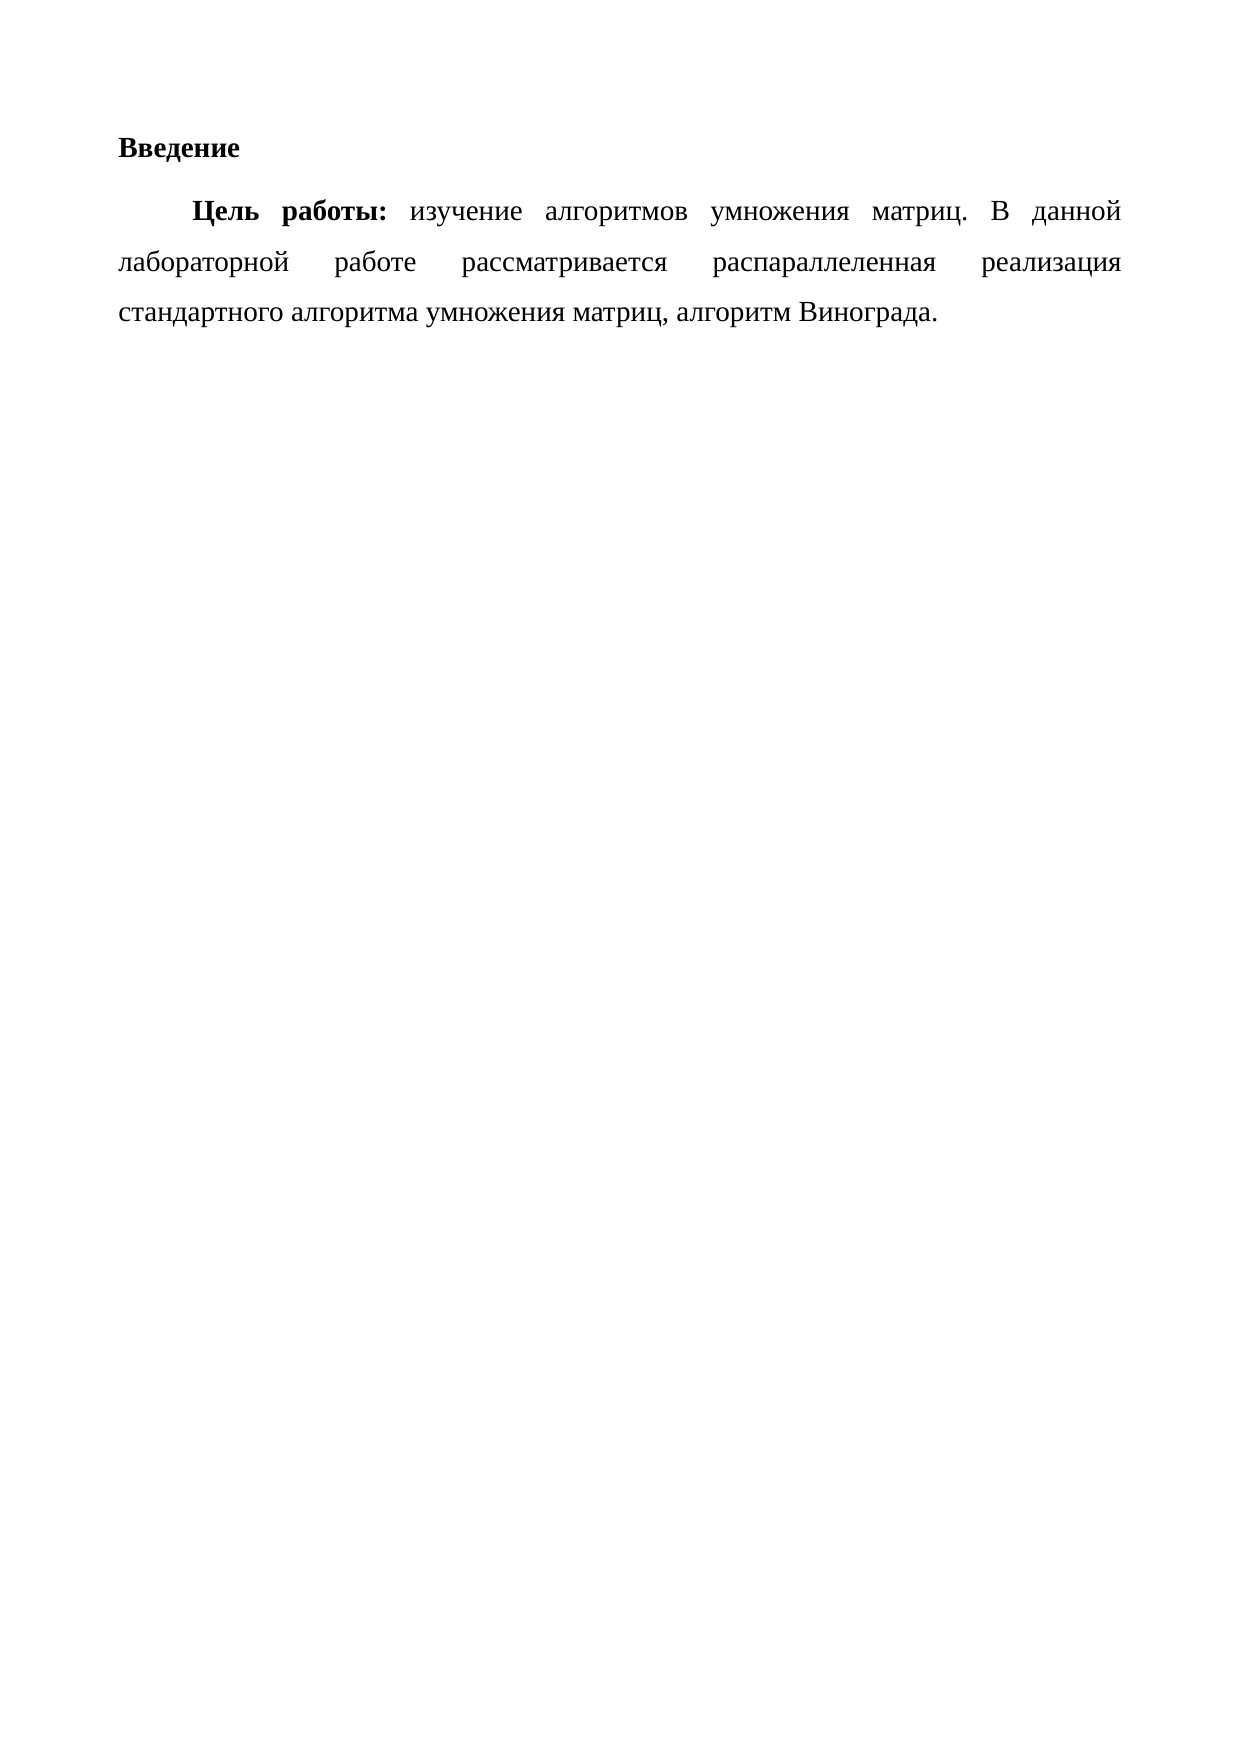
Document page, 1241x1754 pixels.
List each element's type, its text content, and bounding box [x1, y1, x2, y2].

text Цель работы: изучение алгоритмов умножения матриц. В данной лабораторной работе рассматривается распараллеленная реализация стандартного алгоритма умножения матриц, алгоритм Винограда. [118, 193, 1122, 328]
text Введение [118, 131, 1122, 164]
